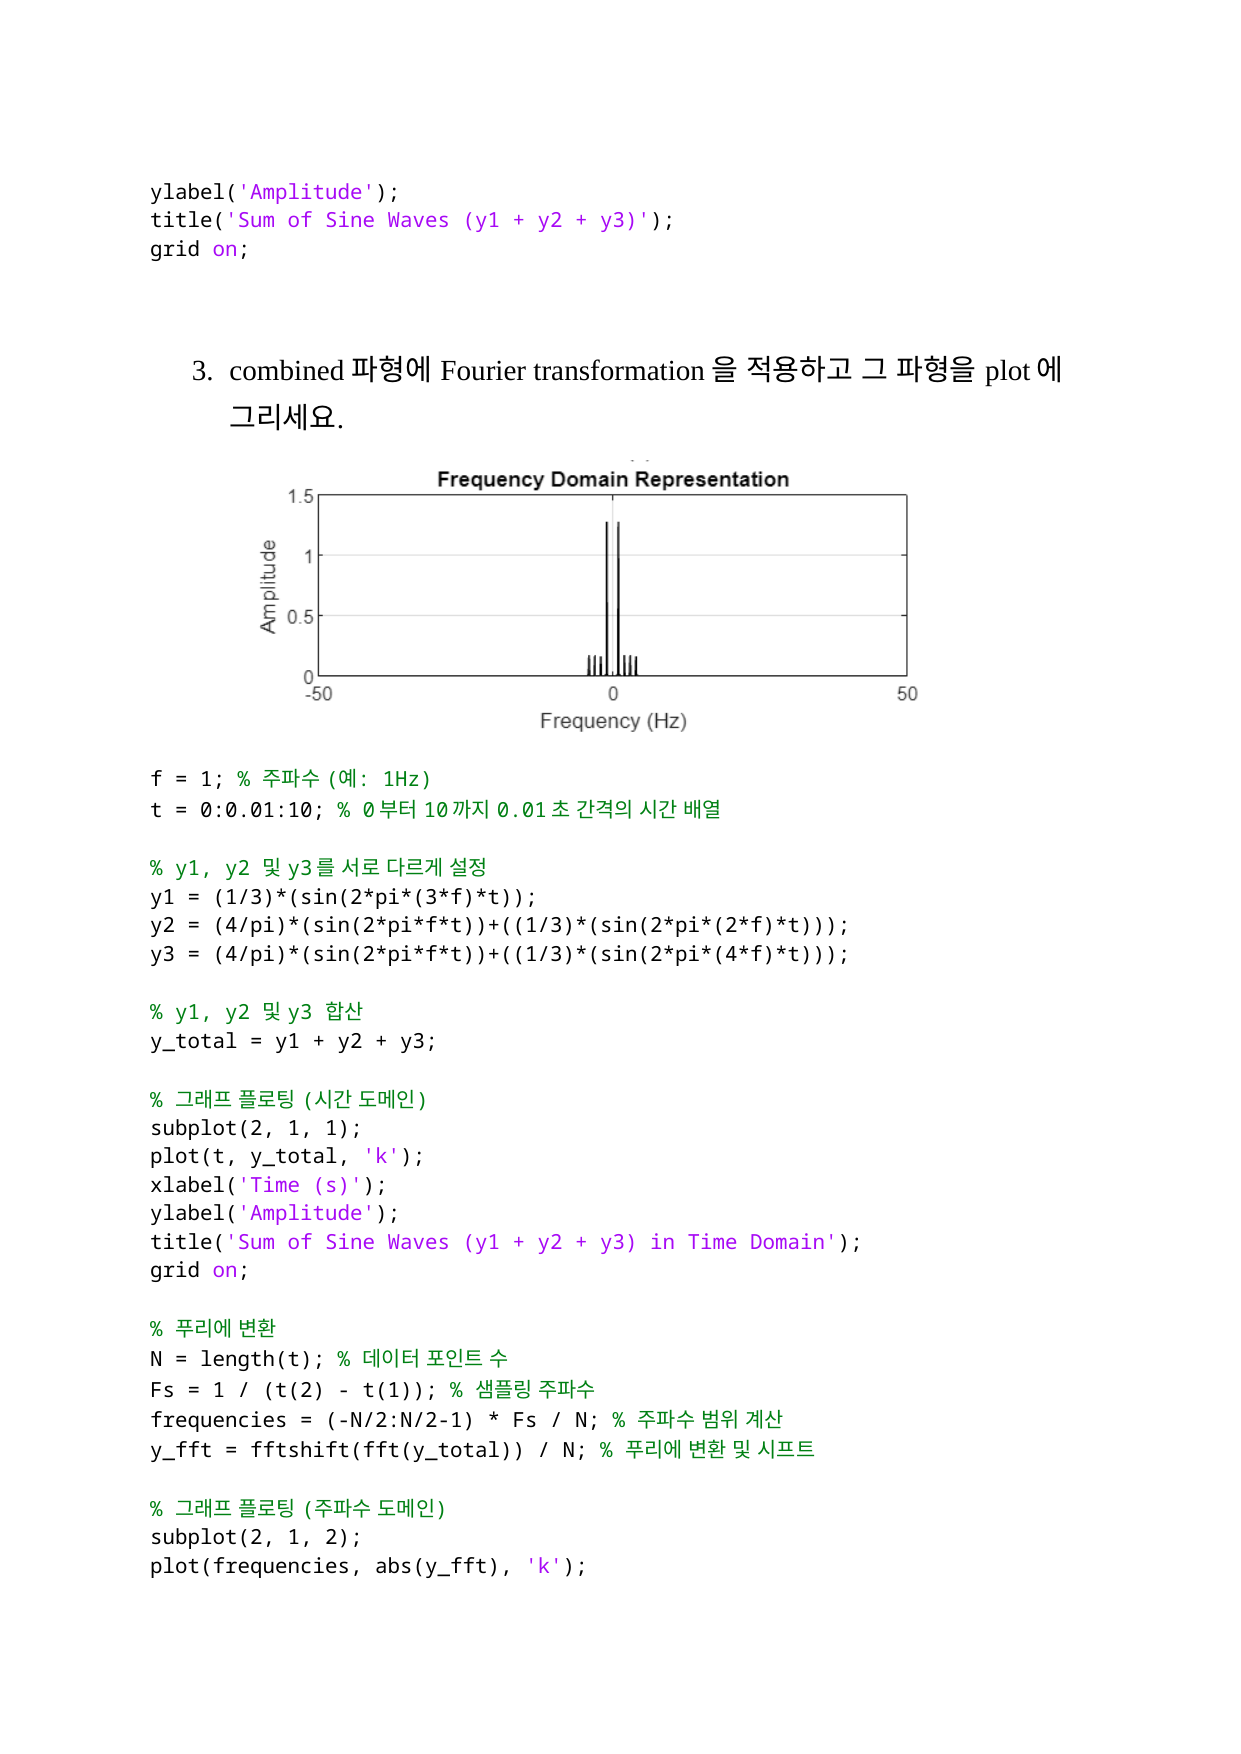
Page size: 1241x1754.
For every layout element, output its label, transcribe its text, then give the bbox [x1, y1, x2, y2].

text % y1, y2 및 y3를 서로 다르게 설정 [150, 852, 1090, 882]
text % 푸리에 변환 [150, 1312, 1090, 1342]
text frequencies = (-N/2:N/2-1) * Fs / N; % 주파수 범위 계산 [150, 1403, 1090, 1433]
text xlabel('Time (s)'); [150, 1170, 1090, 1198]
text y2 = (4/pi)*(sin(2*pi*f*t))+((1/3)*(sin(2*pi*(2*f)*t))); [150, 910, 1090, 939]
text % 그래프 플로팅 (시간 도메인) [150, 1083, 1090, 1113]
text Fs = 1 / (t(2) - t(1)); % 샘플링 주파수 [150, 1373, 1090, 1403]
text subplot(2, 1, 1); [150, 1113, 1090, 1142]
text plot(frequencies, abs(y_fft), 'k'); [150, 1551, 1090, 1579]
text y_total = y1 + y2 + y3; [150, 1026, 1090, 1054]
text subplot(2, 1, 2); [150, 1522, 1090, 1551]
text grid on; [150, 234, 1090, 262]
text y3 = (4/pi)*(sin(2*pi*f*t))+((1/3)*(sin(2*pi*(4*f)*t))); [150, 939, 1090, 967]
text f = 1; % 주파수 (예: 1Hz) [150, 762, 1090, 793]
text plot(t, y_total, 'k'); [150, 1142, 1090, 1170]
text y_fft = fftshift(fft(y_total)) / N; % 푸리에 변환 및 시프트 [150, 1433, 1090, 1464]
text % y1, y2 및 y3 합산 [150, 996, 1090, 1026]
picture [229, 460, 948, 742]
text % 그래프 플로팅 (주파수 도메인) [150, 1492, 1090, 1522]
list combined 파형에 Fourier transformation을 적용하고 그 파형을 plot에 그리세요. [192, 346, 1090, 437]
text y1 = (1/3)*(sin(2*pi*(3*f)*t)); [150, 882, 1090, 910]
text grid on; [150, 1255, 1090, 1284]
text ylabel('Amplitude'); [150, 1198, 1090, 1227]
text title('Sum of Sine Waves (y1 + y2 + y3)'); [150, 206, 1090, 234]
text t = 0:0.01:10; % 0부터 10까지 0.01초 간격의 시간 배열 [150, 793, 1090, 823]
text ylabel('Amplitude'); [150, 177, 1090, 206]
text N = length(t); % 데이터 포인트 수 [150, 1342, 1090, 1373]
text title('Sum of Sine Waves (y1 + y2 + y3) in Time Domain'); [150, 1227, 1090, 1255]
